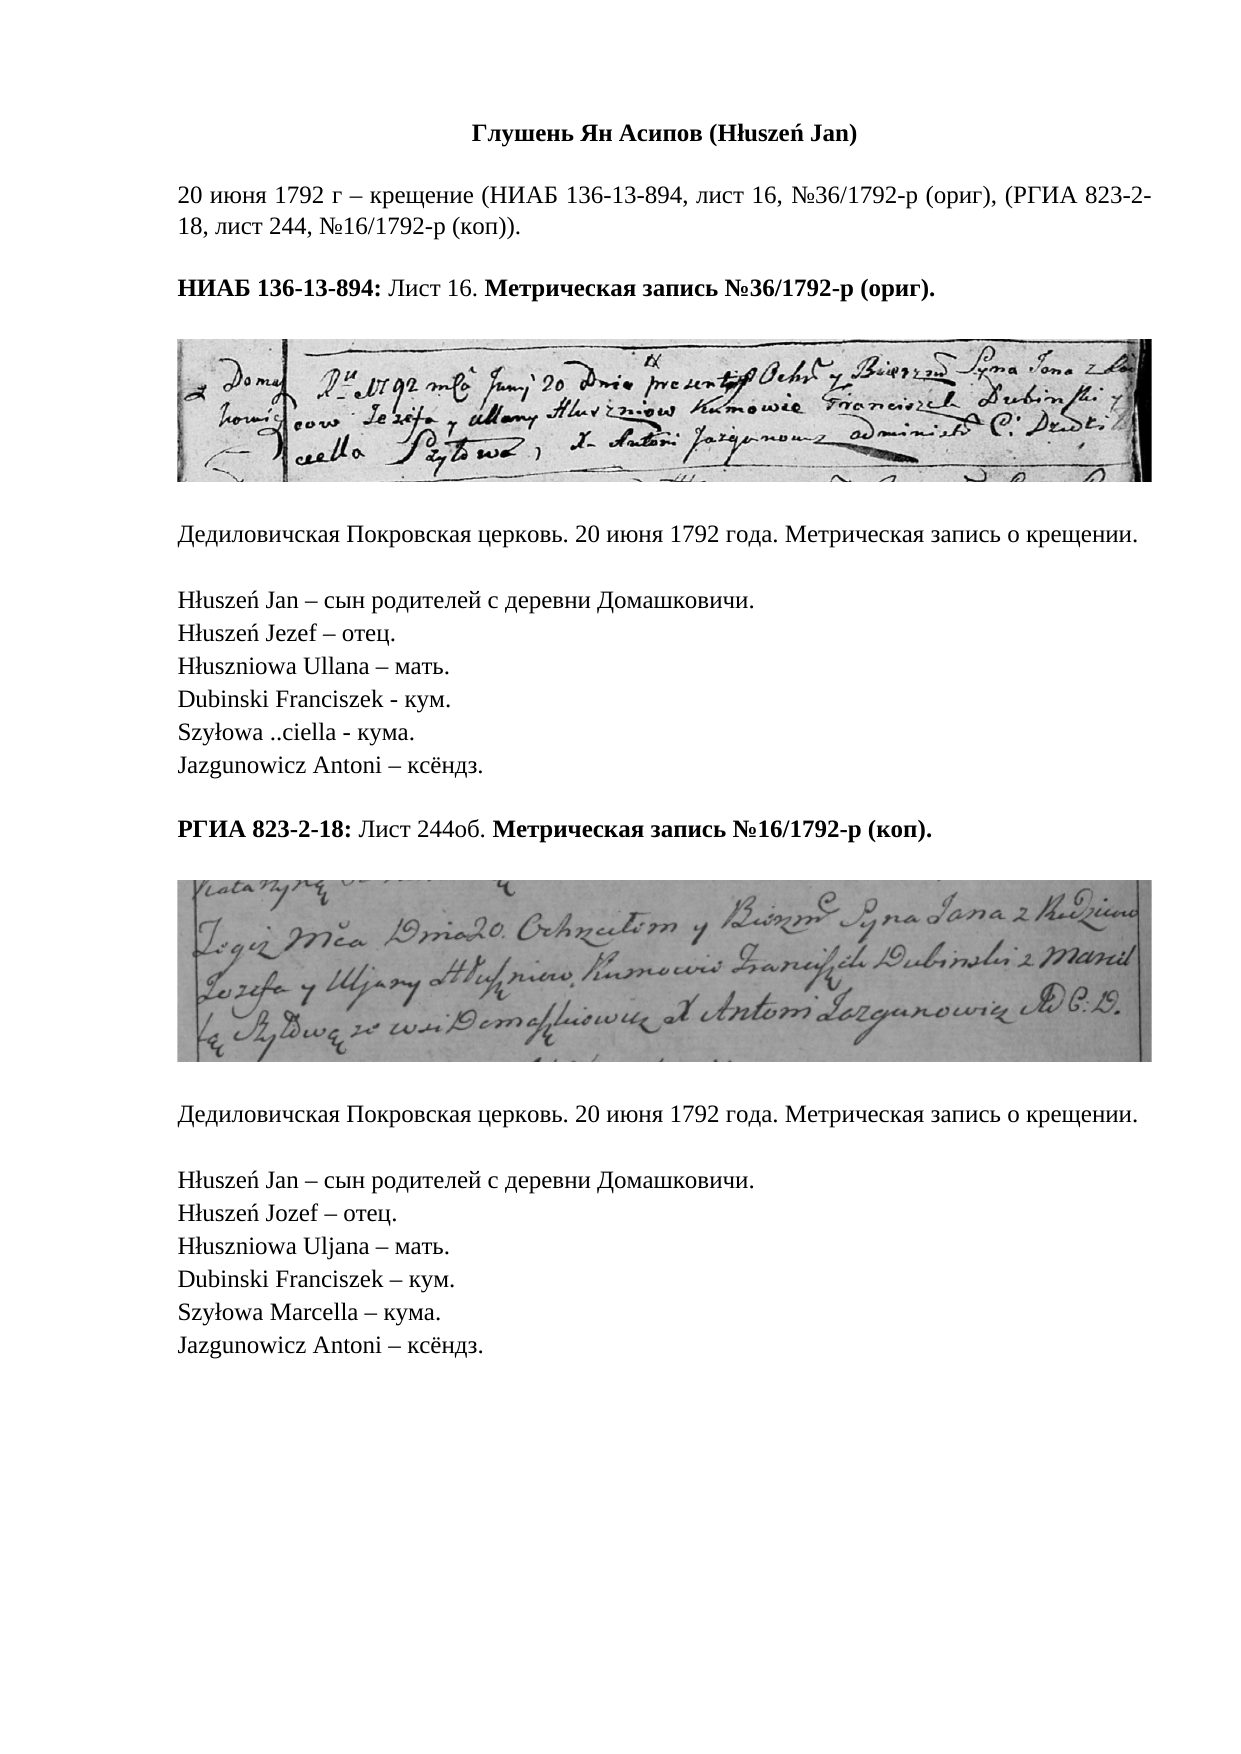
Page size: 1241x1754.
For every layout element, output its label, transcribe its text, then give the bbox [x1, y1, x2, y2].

text Szyłowa Marcella – кума. [177, 1297, 1152, 1326]
text Hłuszeń Jan – сын родителей с деревни Домашковичи. [177, 1165, 1152, 1194]
text Hłuszniowa Uljana – мать. [177, 1231, 1152, 1260]
text Дедиловичская Покровская церковь. 20 июня 1792 года. Метрическая запись о крещении. [177, 1099, 1152, 1128]
text Hłuszniowa Ullana – мать. [177, 651, 1152, 679]
text Дедиловичская Покровская церковь. 20 июня 1792 года. Метрическая запись о крещении. [177, 519, 1152, 547]
text РГИА 823-2-18: Лист 244об. Метрическая запись №16/1792-р (коп). [177, 814, 1152, 843]
text Hłuszeń Jozef – отец. [177, 1198, 1152, 1227]
text Dubinski Franciszek - кум. [177, 684, 1152, 712]
picture [177, 880, 1152, 1062]
text Jazgunowicz Antoni – ксёндз. [177, 1330, 1152, 1359]
text Hłuszeń Jezef – отец. [177, 618, 1152, 646]
picture [177, 339, 1152, 482]
text Hłuszeń Jan – сын родителей с деревни Домашковичи. [177, 585, 1152, 613]
text Глушень Ян Асипов (Hłuszeń Jan) [177, 118, 1152, 147]
text НИАБ 136-13-894: Лист 16. Метрическая запись №36/1792-р (ориг). [177, 273, 1152, 302]
text Szyłowa ..ciella - кума. [177, 717, 1152, 746]
text Jazgunowicz Antoni – ксёндз. [177, 750, 1152, 778]
text 20 июня 1792 г – крещение (НИАБ 136-13-894, лист 16, №36/1792-р (ориг), (РГИА 823-2-18, лист 244, №16/1792-р (коп)). [177, 180, 1152, 240]
text Dubinski Franciszek – кум. [177, 1264, 1152, 1293]
